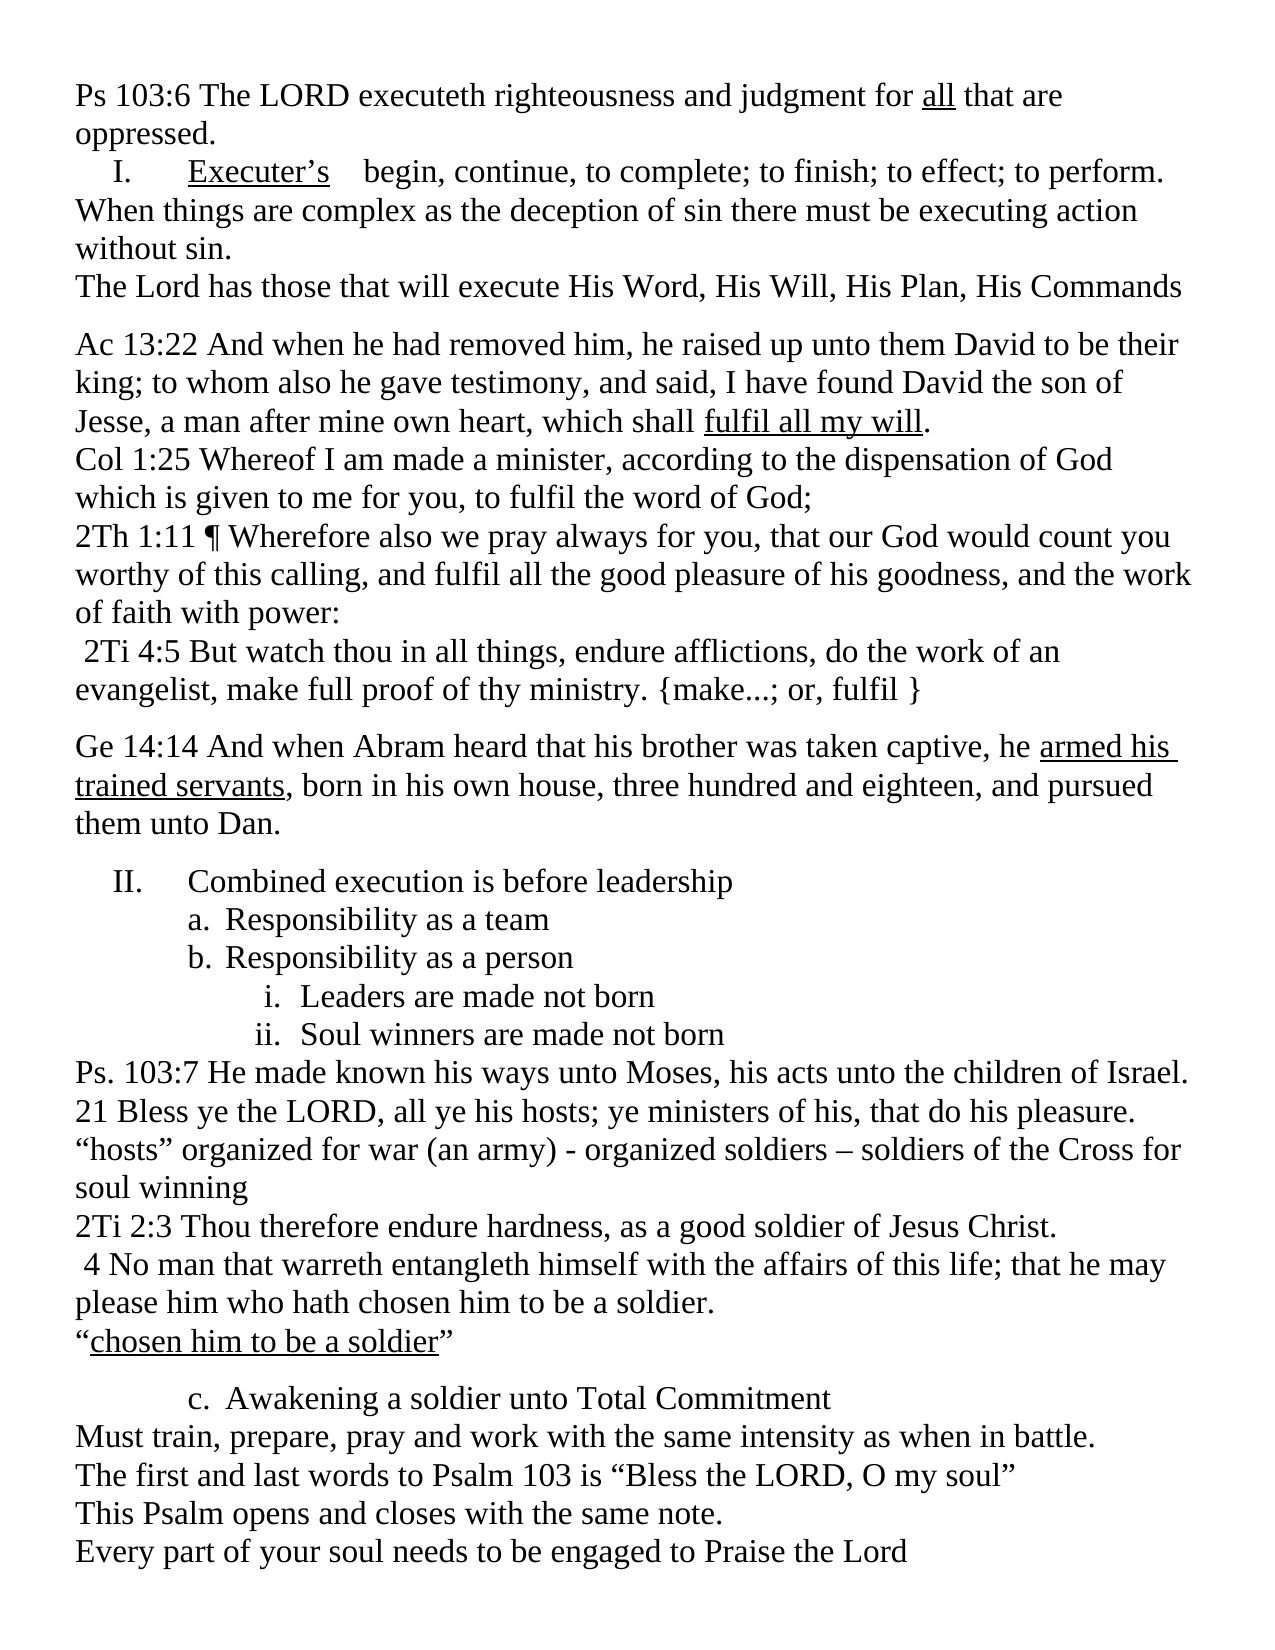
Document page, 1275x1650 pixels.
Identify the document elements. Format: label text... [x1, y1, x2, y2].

text The Lord has those that will execute His Word, His Will, His Plan, His Commands [75, 267, 1200, 305]
text Ge 14:14 And when Abram heard that his brother was taken captive, he armed his trained servants, born in his own house, three hundred and eighteen, and pursued them unto Dan. [75, 727, 1200, 842]
text 4 No man that warreth entangleth himself with the affairs of this life; that he may please him who hath chosen him to be a soldier. [75, 1244, 1200, 1321]
text Ps 103:6 The LORD executeth righteousness and judgment for all that are oppressed. [75, 75, 1200, 152]
text “hosts” organized for war (an army) - organized soldiers – soldiers of the Cross for soul winning [75, 1129, 1200, 1206]
list Responsibility as a person [187, 937, 1200, 976]
text 2Th 1:11 ¶ Wherefore also we pray always for you, that our God would count you worthy of this calling, and fulfil all the good pleasure of his goodness, and the work of faith with power: [75, 516, 1200, 631]
text 2Ti 2:3 Thou therefore endure hardness, as a good soldier of Jesus Christ. [75, 1206, 1200, 1244]
text Ac 13:22 And when he had removed him, he raised up unto them David to be their king; to whom also he gave testimony, and said, I have found David the son of Jesse, a man after mine own heart, which shall fulfil all my will. [75, 324, 1200, 439]
list Soul winners are made not born [281, 1014, 1200, 1052]
text Every part of your soul needs to be engaged to Praise the Lord [75, 1532, 1200, 1570]
text 2Ti 4:5 But watch thou in all things, endure afflictions, do the work of an evangelist, make full proof of thy ministry. {make...; or, fulfil } [75, 631, 1200, 707]
list Executer’s begin, continue, to complete; to finish; to effect; to perform. [112, 152, 1200, 190]
text Col 1:25 Whereof I am made a minister, according to the dispensation of God which is given to me for you, to fulfil the word of God; [75, 439, 1200, 516]
text “chosen him to be a soldier” [75, 1321, 1200, 1359]
text The first and last words to Psalm 103 is “Bless the LORD, O my soul” [75, 1455, 1200, 1493]
text 21 Bless ye the LORD, all ye his hosts; ye ministers of his, that do his pleasure. [75, 1091, 1200, 1129]
text Must train, prepare, pray and work with the same intensity as when in battle. [75, 1417, 1200, 1455]
text This Psalm opens and closes with the same note. [75, 1493, 1200, 1532]
list Responsibility as a team [187, 899, 1200, 937]
list Leaders are made not born [281, 976, 1200, 1014]
text Ps. 103:7 He made known his ways unto Moses, his acts unto the children of Israel. [75, 1052, 1200, 1091]
list Combined execution is before leadership [112, 861, 1200, 899]
text When things are complex as the deception of sin there must be executing action without sin. [75, 190, 1200, 267]
list Awakening a soldier unto Total Commitment [187, 1378, 1200, 1417]
